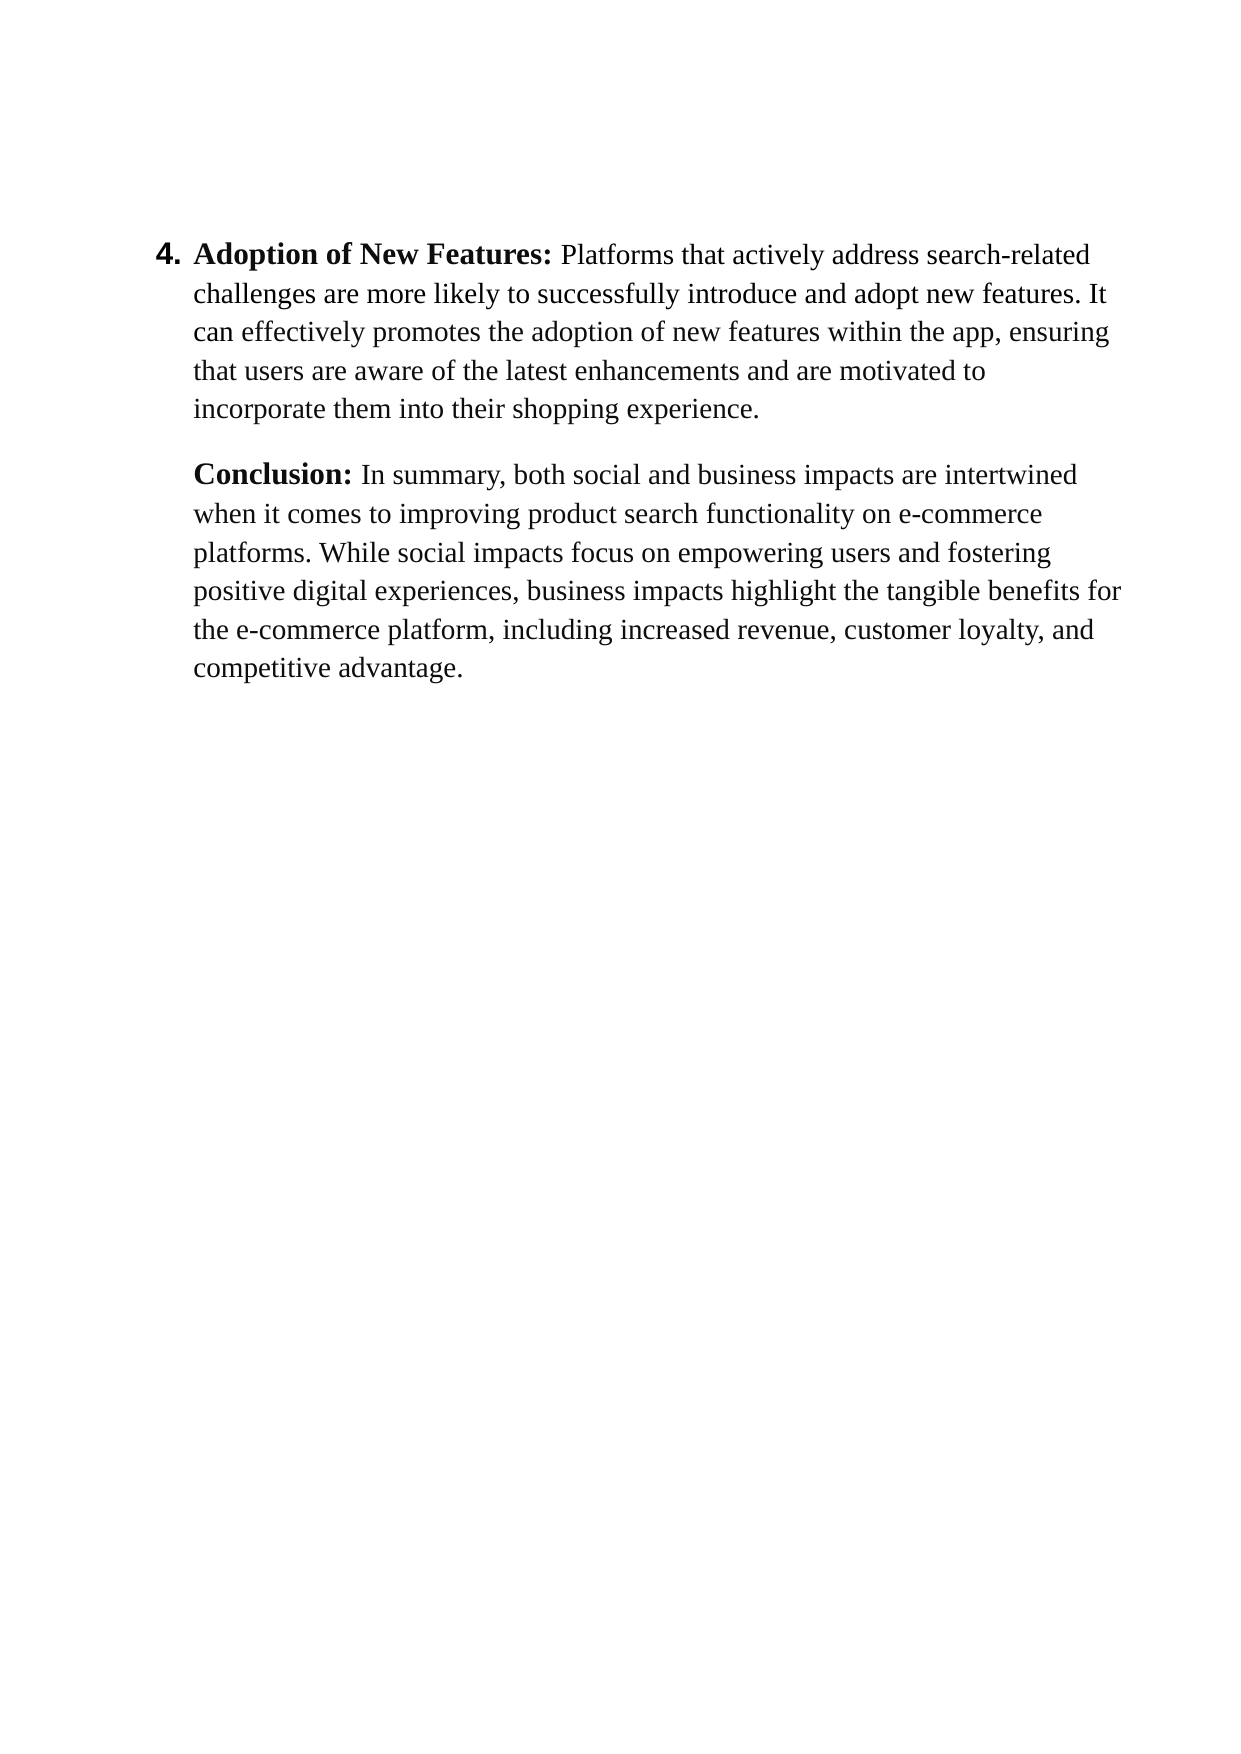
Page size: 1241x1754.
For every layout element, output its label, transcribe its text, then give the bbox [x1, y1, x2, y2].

list Conclusion: In summary, both social and business impacts are intertwined when it comes to improving product search functionality on e-commerce platforms. While social impacts focus on empowering users and fostering positive digital experiences, business impacts highlight the tangible benefits for the e-commerce platform, including increased revenue, customer loyalty, and competitive advantage. [193, 455, 1122, 684]
list Adoption of New Features: Platforms that actively address search-related challenges are more likely to successfully introduce and adopt new features. It can effectively promotes the adoption of new features within the app, ensuring that users are aware of the latest enhancements and are motivated to incorporate them into their shopping experience. [156, 235, 1122, 425]
